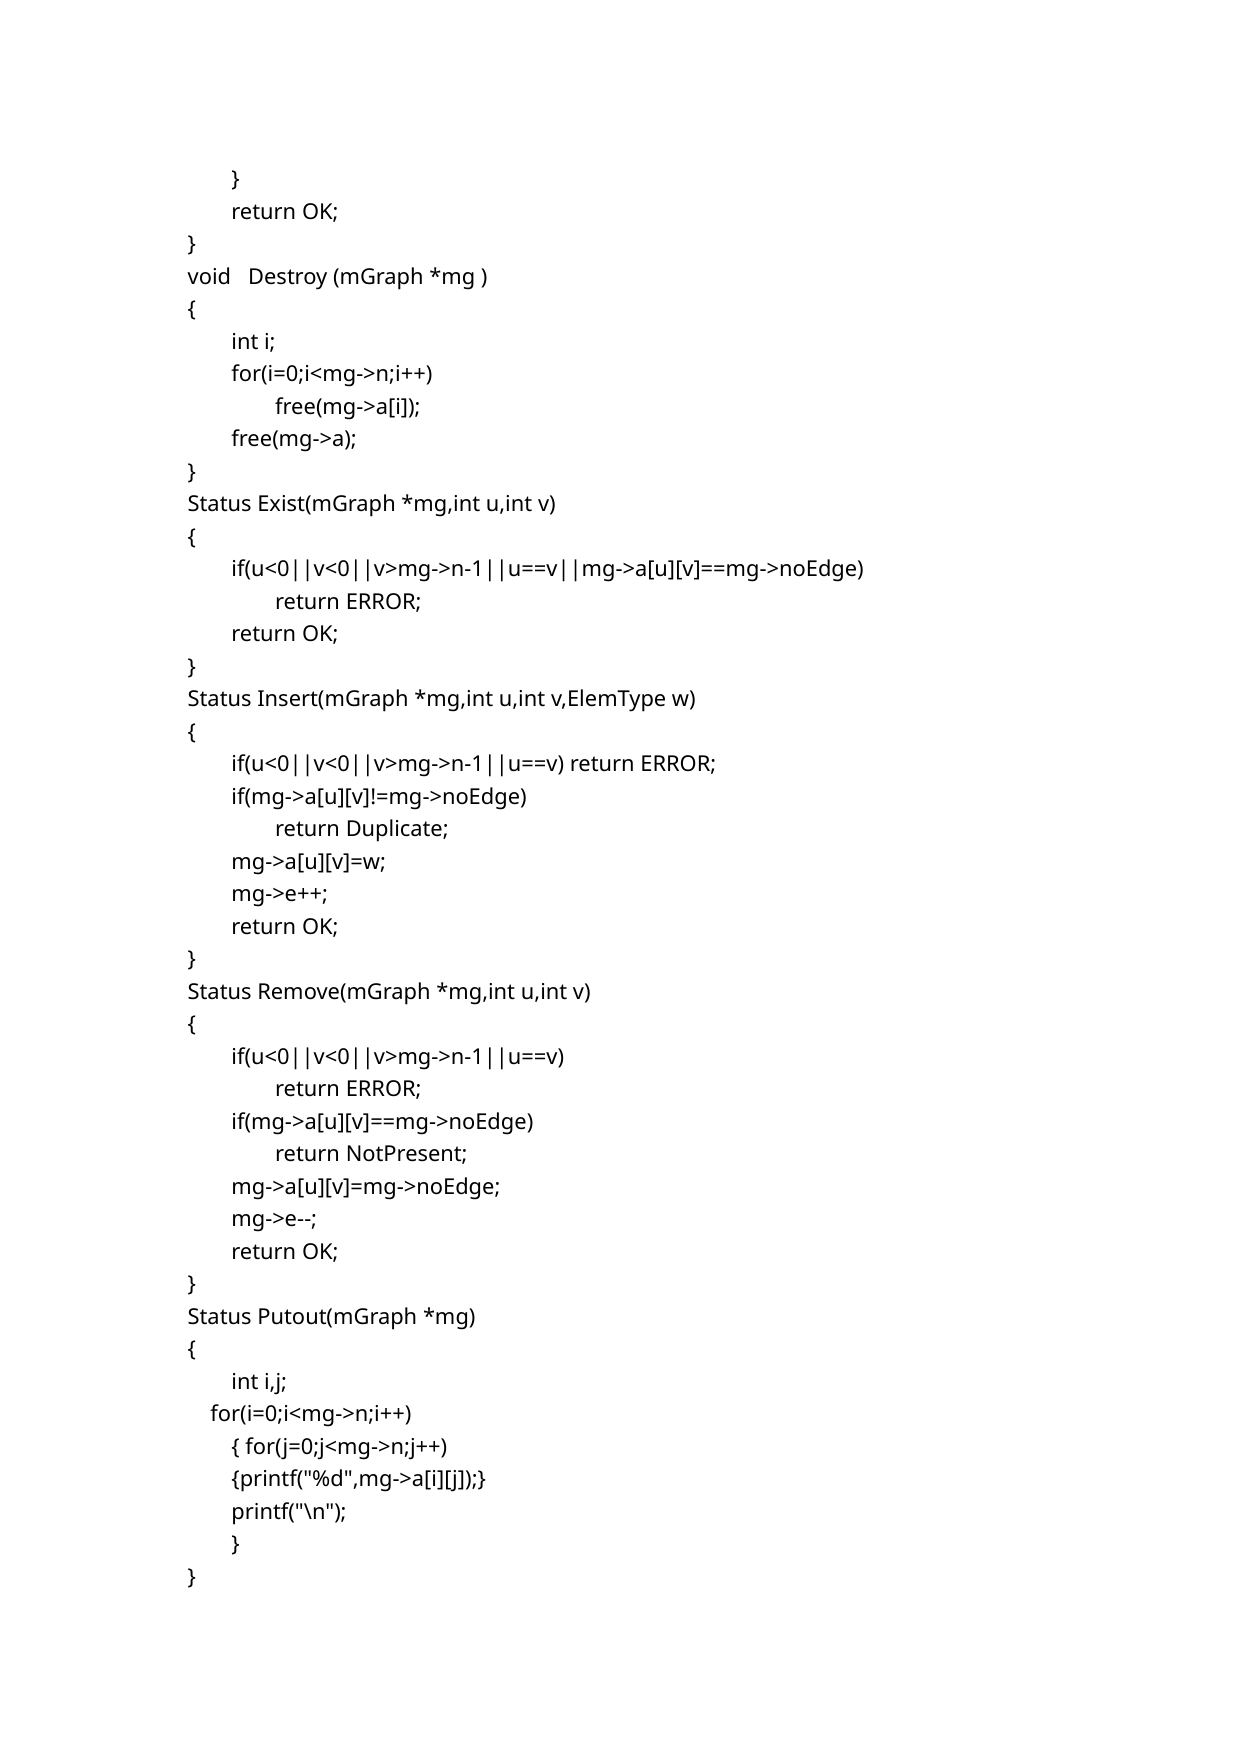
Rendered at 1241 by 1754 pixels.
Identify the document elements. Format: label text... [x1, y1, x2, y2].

text return ERROR; [187, 1072, 1053, 1104]
text Status Insert(mGraph *mg,int u,int v,ElemType w) [187, 682, 1053, 714]
text } [187, 1559, 1053, 1592]
text Status Exist(mGraph *mg,int u,int v) [187, 487, 1053, 519]
text for(i=0;i<mg->n;i++) [187, 357, 1053, 389]
text printf("\n"); [187, 1494, 1053, 1527]
text { [187, 519, 1053, 552]
text void Destroy (mGraph *mg ) [187, 259, 1053, 292]
text { [187, 714, 1053, 747]
text } [187, 454, 1053, 487]
text { [187, 1007, 1053, 1039]
text return OK; [187, 617, 1053, 649]
text int i,j; [187, 1364, 1053, 1397]
text return NotPresent; [187, 1137, 1053, 1169]
text Status Remove(mGraph *mg,int u,int v) [187, 974, 1053, 1007]
text } [187, 649, 1053, 682]
text if(u<0||v<0||v>mg->n-1||u==v) [187, 1039, 1053, 1072]
text mg->a[u][v]=w; [187, 844, 1053, 877]
text if(u<0||v<0||v>mg->n-1||u==v||mg->a[u][v]==mg->noEdge) [187, 552, 1053, 584]
text return OK; [187, 194, 1053, 227]
text } [187, 227, 1053, 259]
text free(mg->a[i]); [187, 389, 1053, 422]
text return OK; [187, 909, 1053, 942]
text } [187, 942, 1053, 974]
text } [187, 162, 1053, 194]
text if(u<0||v<0||v>mg->n-1||u==v) return ERROR; [187, 747, 1053, 779]
text if(mg->a[u][v]!=mg->noEdge) [187, 779, 1053, 812]
text int i; [187, 324, 1053, 357]
text return Duplicate; [187, 812, 1053, 844]
text mg->e++; [187, 877, 1053, 909]
text mg->e--; [187, 1202, 1053, 1234]
text for(i=0;i<mg->n;i++) [187, 1397, 1053, 1429]
text { [187, 1332, 1053, 1364]
text Status Putout(mGraph *mg) [187, 1299, 1053, 1332]
text } [187, 1267, 1053, 1299]
text return OK; [187, 1234, 1053, 1267]
text {printf("%d",mg->a[i][j]);} [187, 1462, 1053, 1494]
text return ERROR; [187, 584, 1053, 617]
text { [187, 292, 1053, 324]
text if(mg->a[u][v]==mg->noEdge) [187, 1104, 1053, 1137]
text { for(j=0;j<mg->n;j++) [187, 1429, 1053, 1462]
text mg->a[u][v]=mg->noEdge; [187, 1169, 1053, 1202]
text } [187, 1527, 1053, 1559]
text free(mg->a); [187, 422, 1053, 454]
